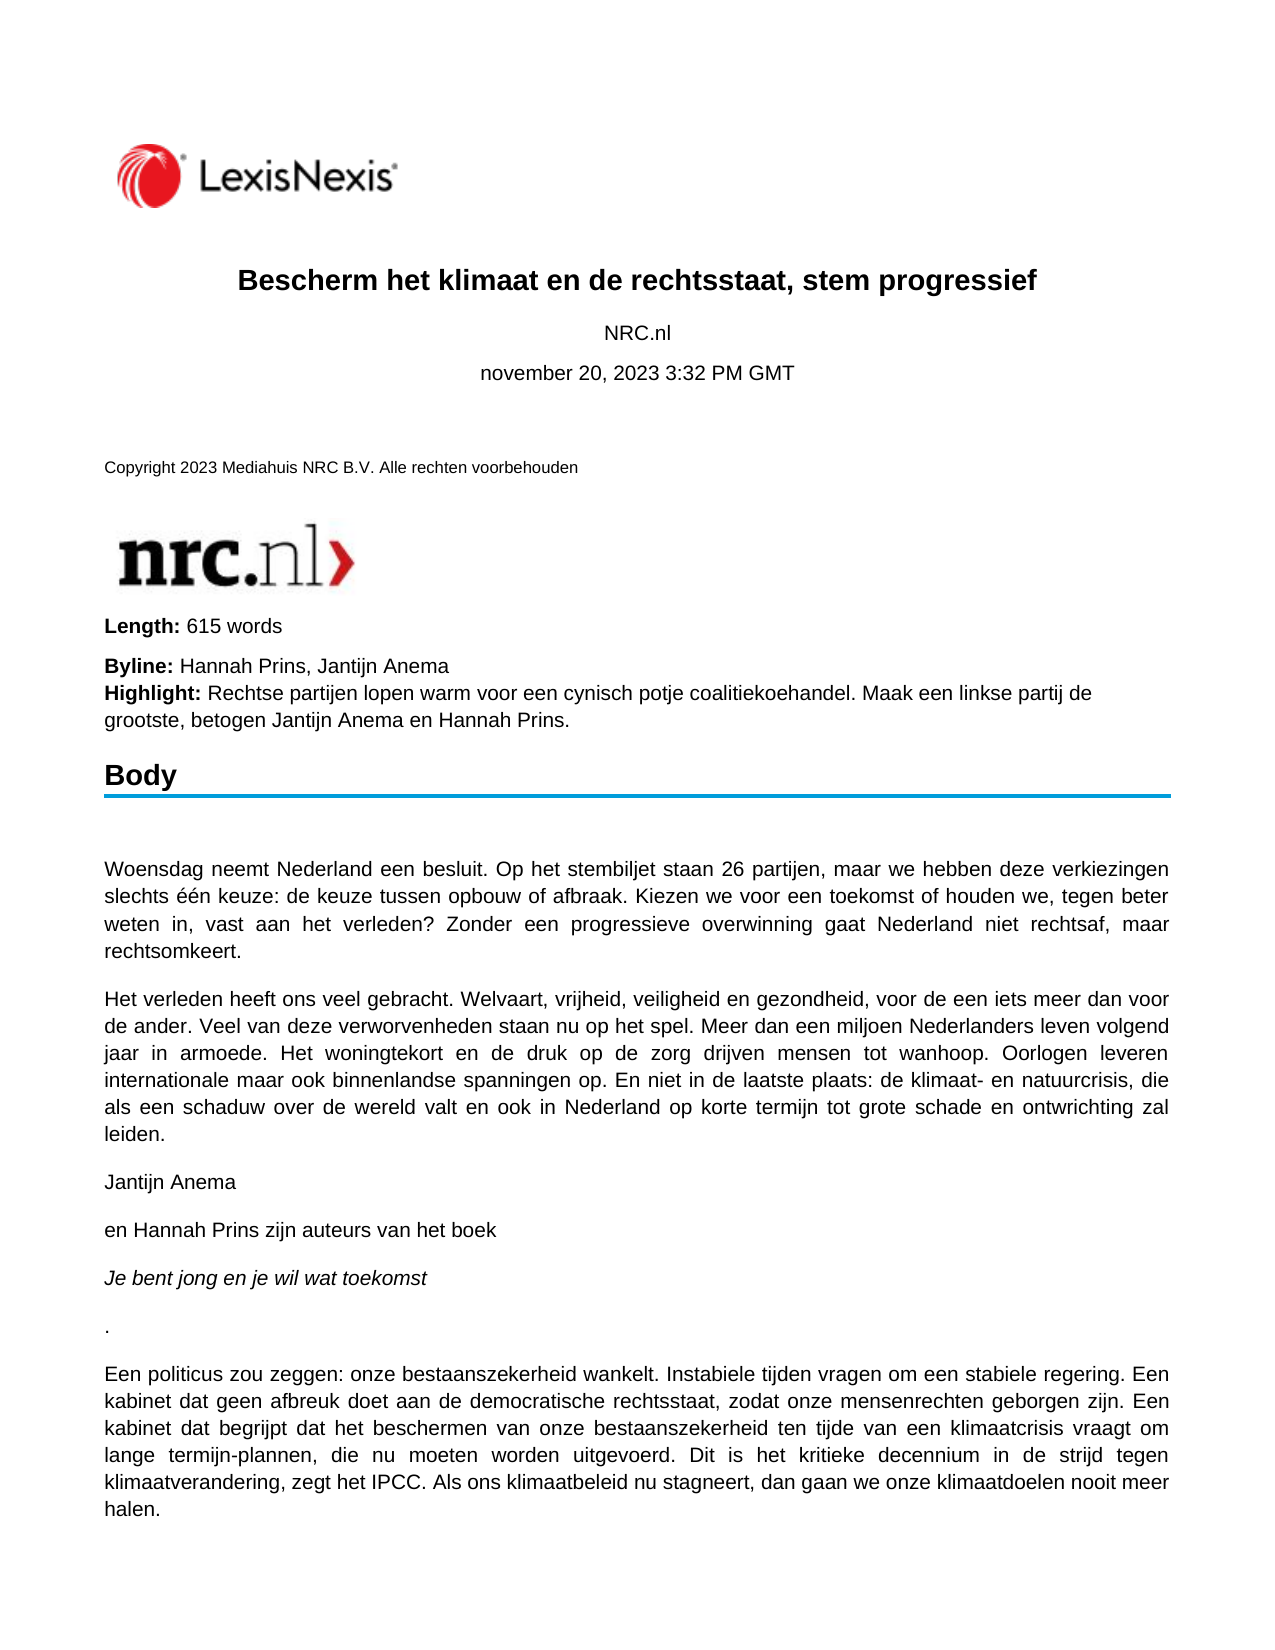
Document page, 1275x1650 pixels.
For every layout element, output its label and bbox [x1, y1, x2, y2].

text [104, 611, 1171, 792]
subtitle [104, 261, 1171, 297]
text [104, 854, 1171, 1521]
picture [104, 144, 412, 208]
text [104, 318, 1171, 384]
picture [104, 518, 364, 599]
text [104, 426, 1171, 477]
